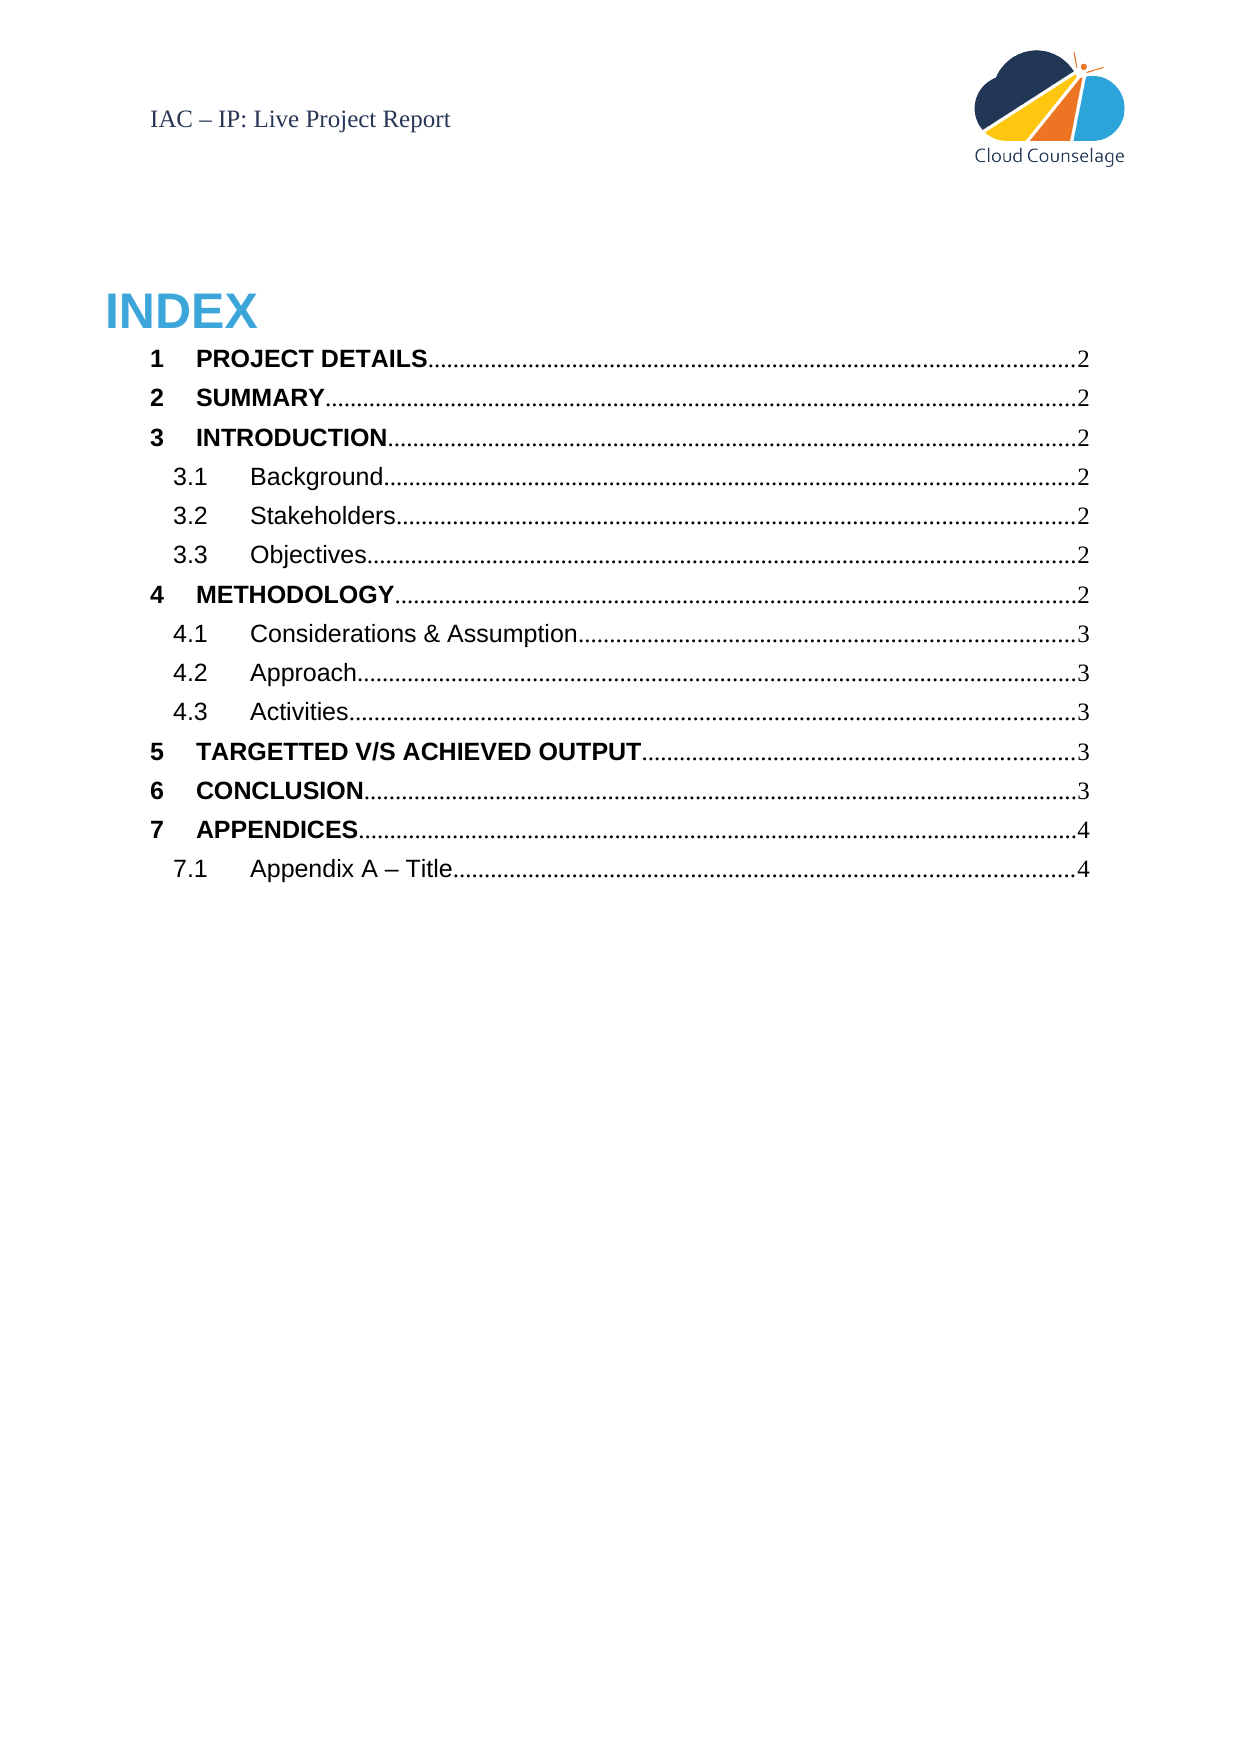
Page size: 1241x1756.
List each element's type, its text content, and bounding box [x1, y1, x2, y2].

text INDEX [105, 282, 1090, 339]
picture [974, 50, 1125, 167]
